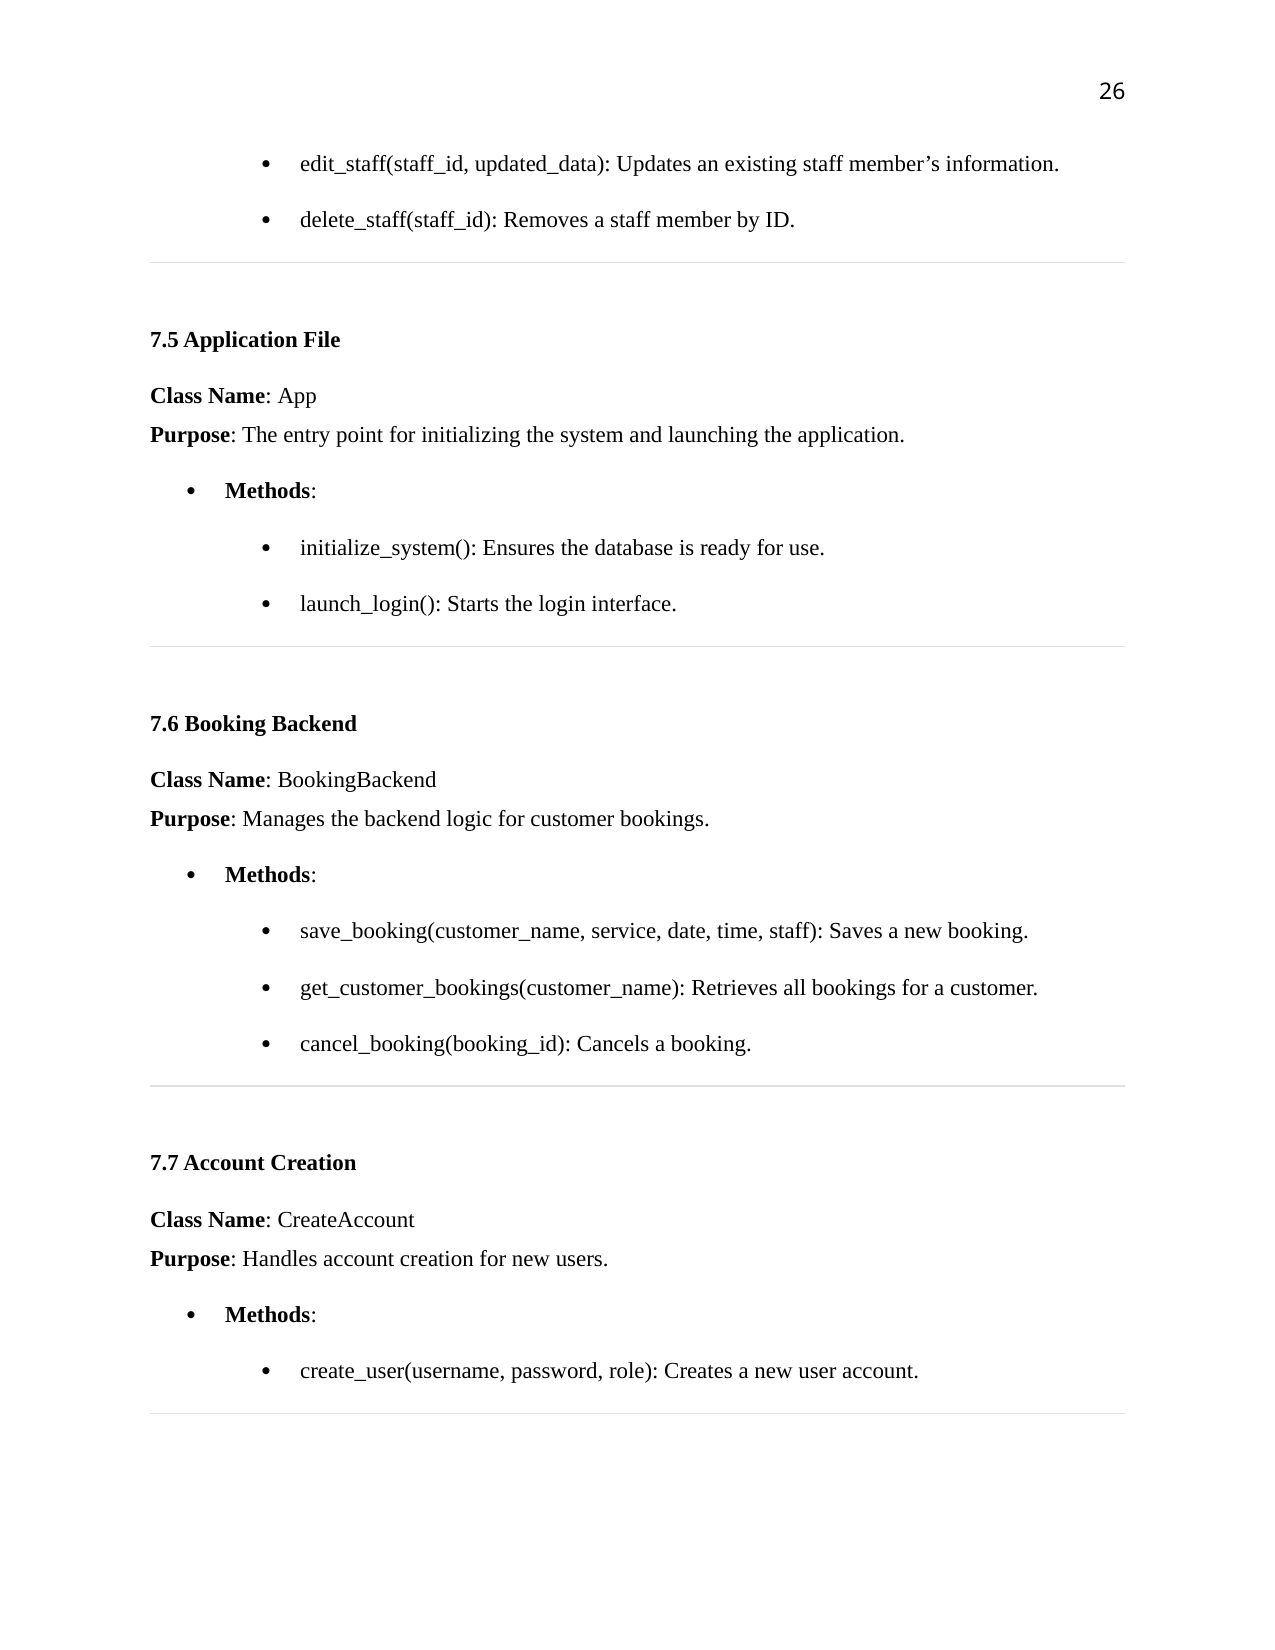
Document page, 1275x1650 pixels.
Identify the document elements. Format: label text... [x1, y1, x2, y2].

list Methods: [187, 1301, 1125, 1328]
list save_booking(customer_name, service, date, time, staff): Saves a new booking. [262, 917, 1125, 944]
list edit_staff(staff_id, updated_data): Updates an existing staff member’s information. [262, 150, 1125, 176]
list create_user(username, password, role): Creates a new user account. [262, 1357, 1125, 1384]
list get_customer_bookings(customer_name): Retrieves all bookings for a customer. [262, 974, 1125, 1000]
text Class Name: BookingBackend Purpose: Manages the backend logic for customer bookings. [150, 766, 1125, 832]
text 7.7 Account Creation [150, 1149, 1125, 1176]
list initialize_system(): Ensures the database is ready for use. [262, 534, 1125, 560]
list delete_staff(staff_id): Removes a staff member by ID. [262, 206, 1125, 232]
list Methods: [187, 861, 1125, 888]
list launch_login(): Starts the login interface. [262, 590, 1125, 616]
text 7.6 Booking Backend [150, 709, 1125, 736]
list Methods: [187, 478, 1125, 504]
text Class Name: App Purpose: The entry point for initializing the system and launching the application. [150, 382, 1125, 448]
text Class Name: CreateAccount Purpose: Handles account creation for new users. [150, 1206, 1125, 1271]
text 7.5 Application File [150, 326, 1125, 352]
list cancel_booking(booking_id): Cancels a booking. [262, 1030, 1125, 1056]
